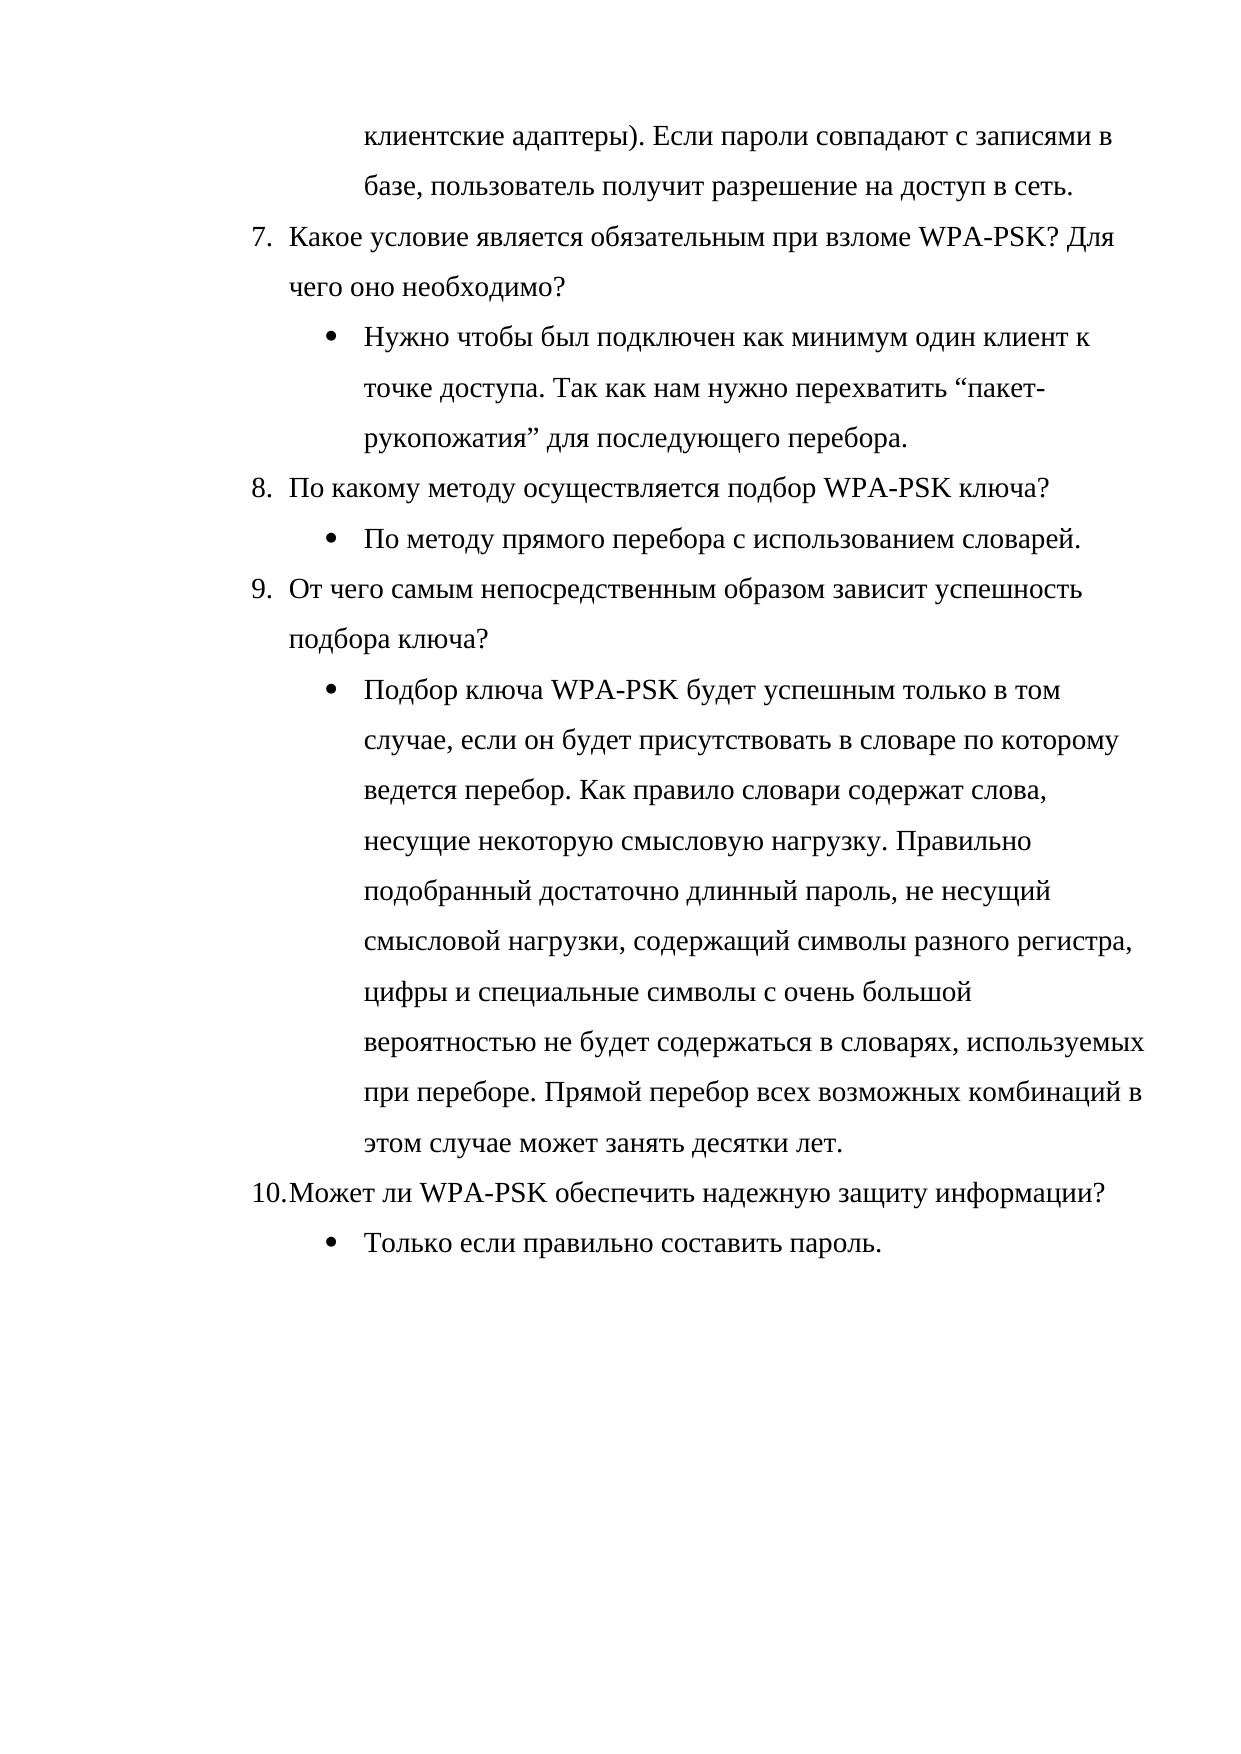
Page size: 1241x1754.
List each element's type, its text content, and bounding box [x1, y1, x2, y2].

list По какому методу осуществляется подбор WPA-PSK ключа? [251, 470, 1152, 504]
list Только если правильно составить пароль. [326, 1225, 1152, 1259]
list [326, 118, 1152, 202]
list Какое условие является обязательным при взломе WPA-PSK? Для чего оно необходимо? [251, 219, 1152, 303]
list Подбор ключа WPA-PSK будет успешным только в том случае, если он будет присутствовать в словаре по которому ведется перебор. Как правило словари содержат слова, несущие некоторую смысловую нагрузку. Правильно подобранный достаточно длинный пароль, не несущий смысловой нагрузки, содержащий символы разного регистра, цифры и специальные символы с очень большой вероятностью не будет содержаться в словарях, используемых при переборе. Прямой перебор всех возможных комбинаций в этом случае может занять десятки лет. [326, 672, 1152, 1158]
list Может ли WPA-PSK обеспечить надежную защиту информации? [251, 1175, 1152, 1208]
list От чего самым непосредственным образом зависит успешность подбора ключа? [251, 571, 1152, 655]
list Нужно чтобы был подключен как минимум один клиент к точке доступа. Так как нам нужно перехватить “пакет-рукопожатия” для последующего перебора. [326, 319, 1152, 454]
list По методу прямого перебора с использованием словарей. [326, 521, 1152, 554]
